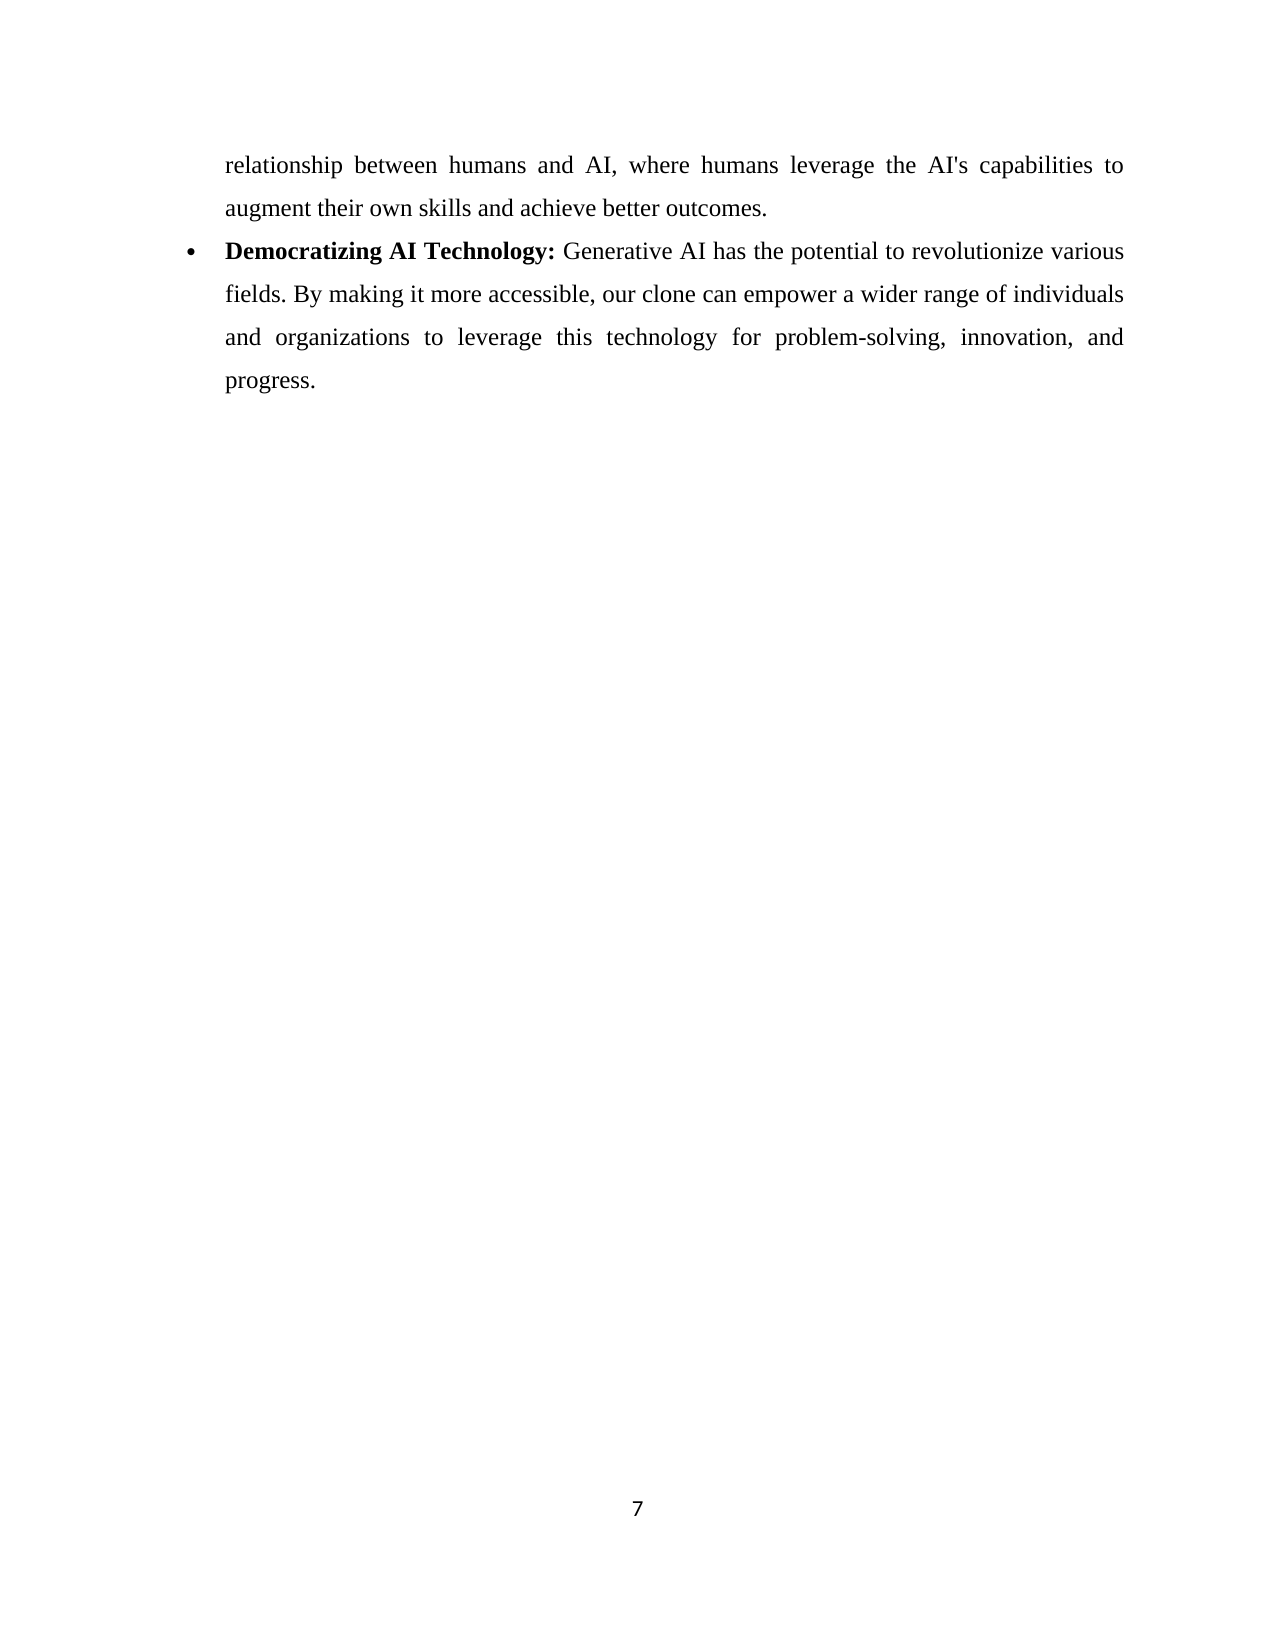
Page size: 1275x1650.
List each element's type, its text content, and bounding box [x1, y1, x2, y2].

list Democratizing AI Technology: Generative AI has the potential to revolutionize various fields. By making it more accessible, our clone can empower a wider range of individuals and organizations to leverage this technology for problem-solving, innovation, and progress. [187, 352, 1125, 510]
list Bridging the Gap Between Humans and AI: Our clone encourages a more natural and accessible way for users to interact with AI. This can lead to a more collaborative relationship between humans and AI, where humans leverage the AI's capabilities to augment their own skills and achieve better outcomes. [187, 150, 1125, 308]
